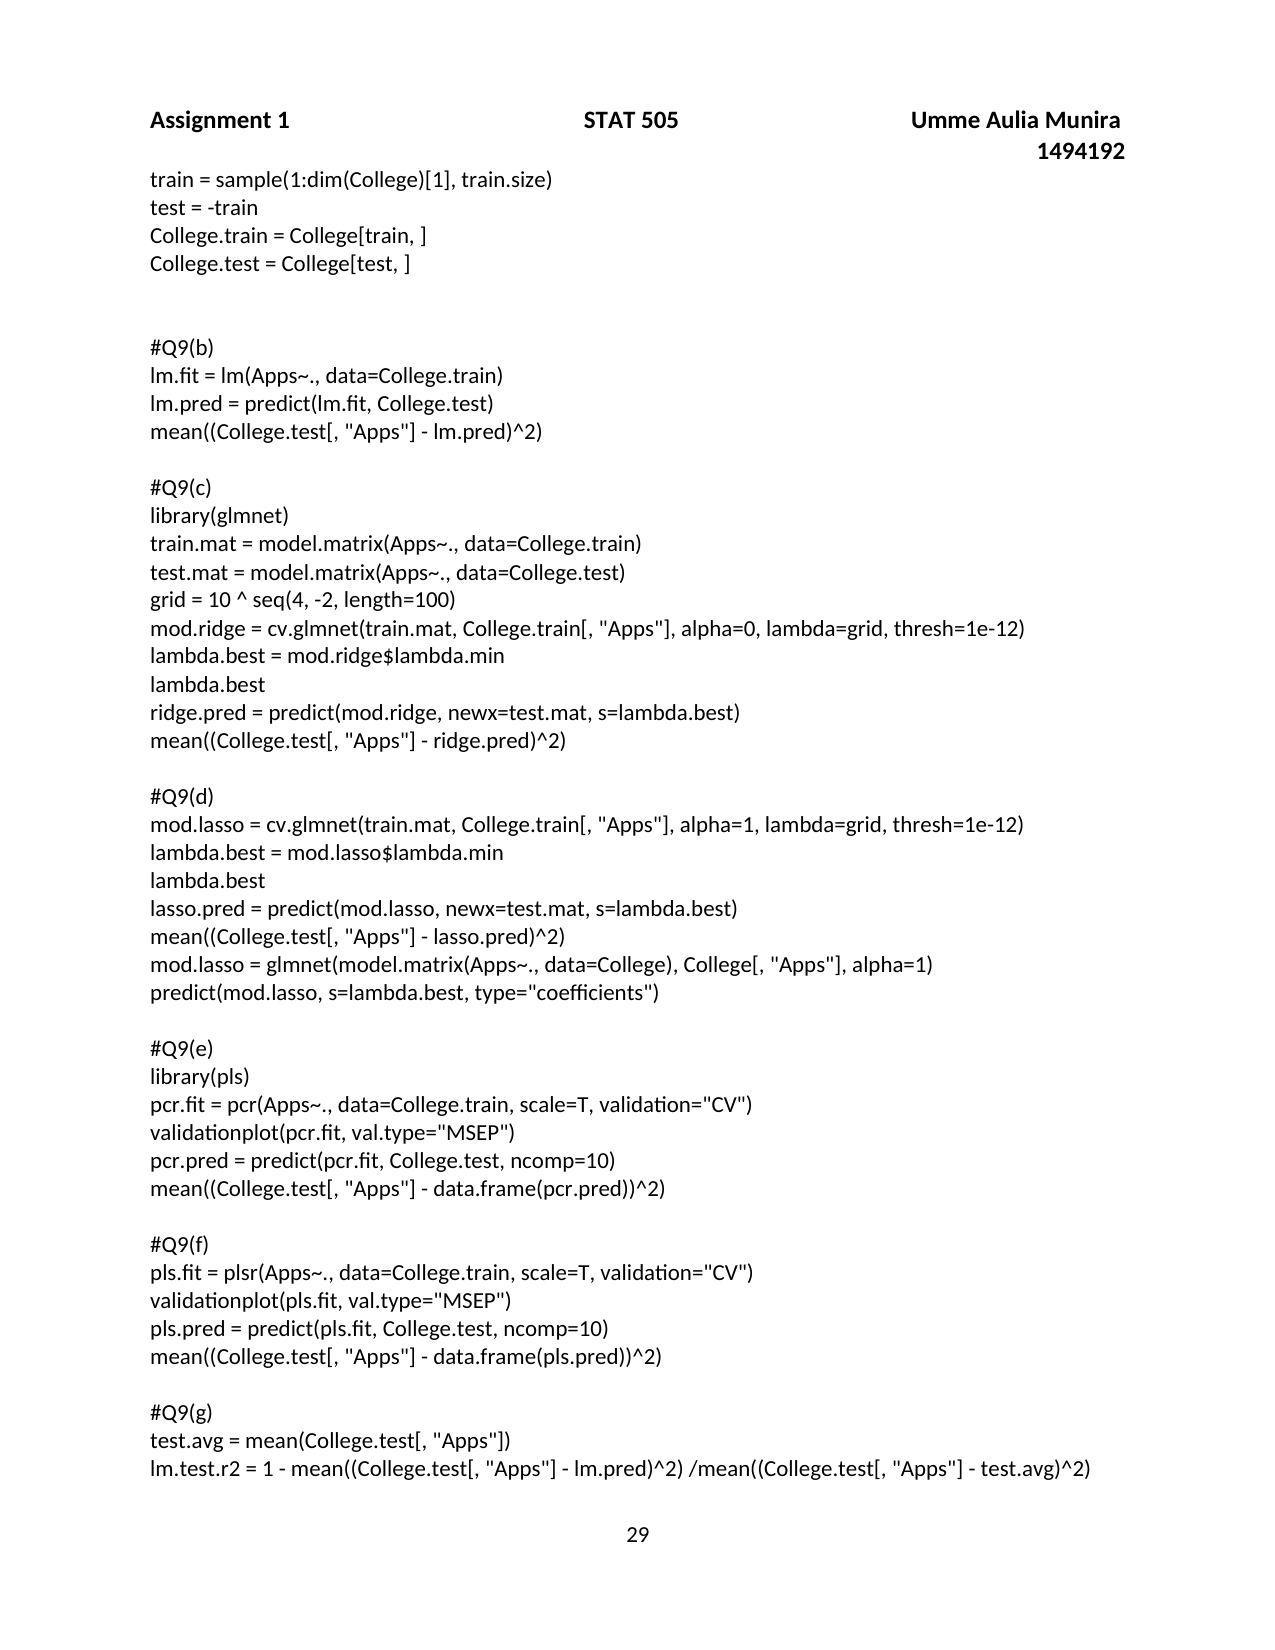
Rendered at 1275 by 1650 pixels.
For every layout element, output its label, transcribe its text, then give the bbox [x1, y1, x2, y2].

text pls.pred = predict(pls.fit, College.test, ncomp=10) [150, 1314, 1125, 1342]
text test = -train [150, 193, 1125, 221]
text validationplot(pls.fit, val.type="MSEP") [150, 1286, 1125, 1314]
text predict(mod.lasso, s=lambda.best, type="coefficients") [150, 978, 1125, 1006]
text lambda.best [150, 866, 1125, 894]
text lasso.pred = predict(mod.lasso, newx=test.mat, s=lambda.best) [150, 894, 1125, 922]
text train = sample(1:dim(College)[1], train.size) [150, 165, 1125, 193]
text mean((College.test[, "Apps"] - lasso.pred)^2) [150, 922, 1125, 950]
text #Q9(c) [150, 473, 1125, 502]
text train.mat = model.matrix(Apps~., data=College.train) [150, 529, 1125, 558]
text College.test = College[test, ] [150, 249, 1125, 277]
text #Q9(g) [150, 1398, 1125, 1426]
text #Q9(b) [150, 333, 1125, 361]
text ridge.pred = predict(mod.ridge, newx=test.mat, s=lambda.best) [150, 698, 1125, 726]
text mod.lasso = cv.glmnet(train.mat, College.train[, "Apps"], alpha=1, lambda=grid, thresh=1e-12) [150, 810, 1125, 838]
text pcr.fit = pcr(Apps~., data=College.train, scale=T, validation="CV") [150, 1090, 1125, 1118]
text library(glmnet) [150, 502, 1125, 529]
text lm.test.r2 = 1 - mean((College.test[, "Apps"] - lm.pred)^2) /mean((College.test[, "Apps"] - test.avg)^2) [150, 1454, 1125, 1482]
text lambda.best [150, 670, 1125, 698]
text College.train = College[train, ] [150, 221, 1125, 249]
text validationplot(pcr.fit, val.type="MSEP") [150, 1118, 1125, 1146]
text mod.lasso = glmnet(model.matrix(Apps~., data=College), College[, "Apps"], alpha=1) [150, 950, 1125, 978]
text test.avg = mean(College.test[, "Apps"]) [150, 1426, 1125, 1454]
text mod.ridge = cv.glmnet(train.mat, College.train[, "Apps"], alpha=0, lambda=grid, thresh=1e-12) [150, 614, 1125, 642]
text library(pls) [150, 1062, 1125, 1090]
text pcr.pred = predict(pcr.fit, College.test, ncomp=10) [150, 1146, 1125, 1174]
text mean((College.test[, "Apps"] - ridge.pred)^2) [150, 726, 1125, 754]
text #Q9(d) [150, 782, 1125, 810]
text lm.pred = predict(lm.fit, College.test) [150, 389, 1125, 417]
text test.mat = model.matrix(Apps~., data=College.test) [150, 558, 1125, 586]
text lambda.best = mod.lasso$lambda.min [150, 838, 1125, 866]
text mean((College.test[, "Apps"] - data.frame(pls.pred))^2) [150, 1342, 1125, 1370]
text lm.fit = lm(Apps~., data=College.train) [150, 361, 1125, 389]
text lambda.best = mod.ridge$lambda.min [150, 642, 1125, 670]
text pls.fit = plsr(Apps~., data=College.train, scale=T, validation="CV") [150, 1258, 1125, 1286]
text #Q9(e) [150, 1034, 1125, 1062]
text mean((College.test[, "Apps"] - data.frame(pcr.pred))^2) [150, 1174, 1125, 1202]
text mean((College.test[, "Apps"] - lm.pred)^2) [150, 417, 1125, 446]
text #Q9(f) [150, 1230, 1125, 1258]
text grid = 10 ^ seq(4, -2, length=100) [150, 586, 1125, 614]
